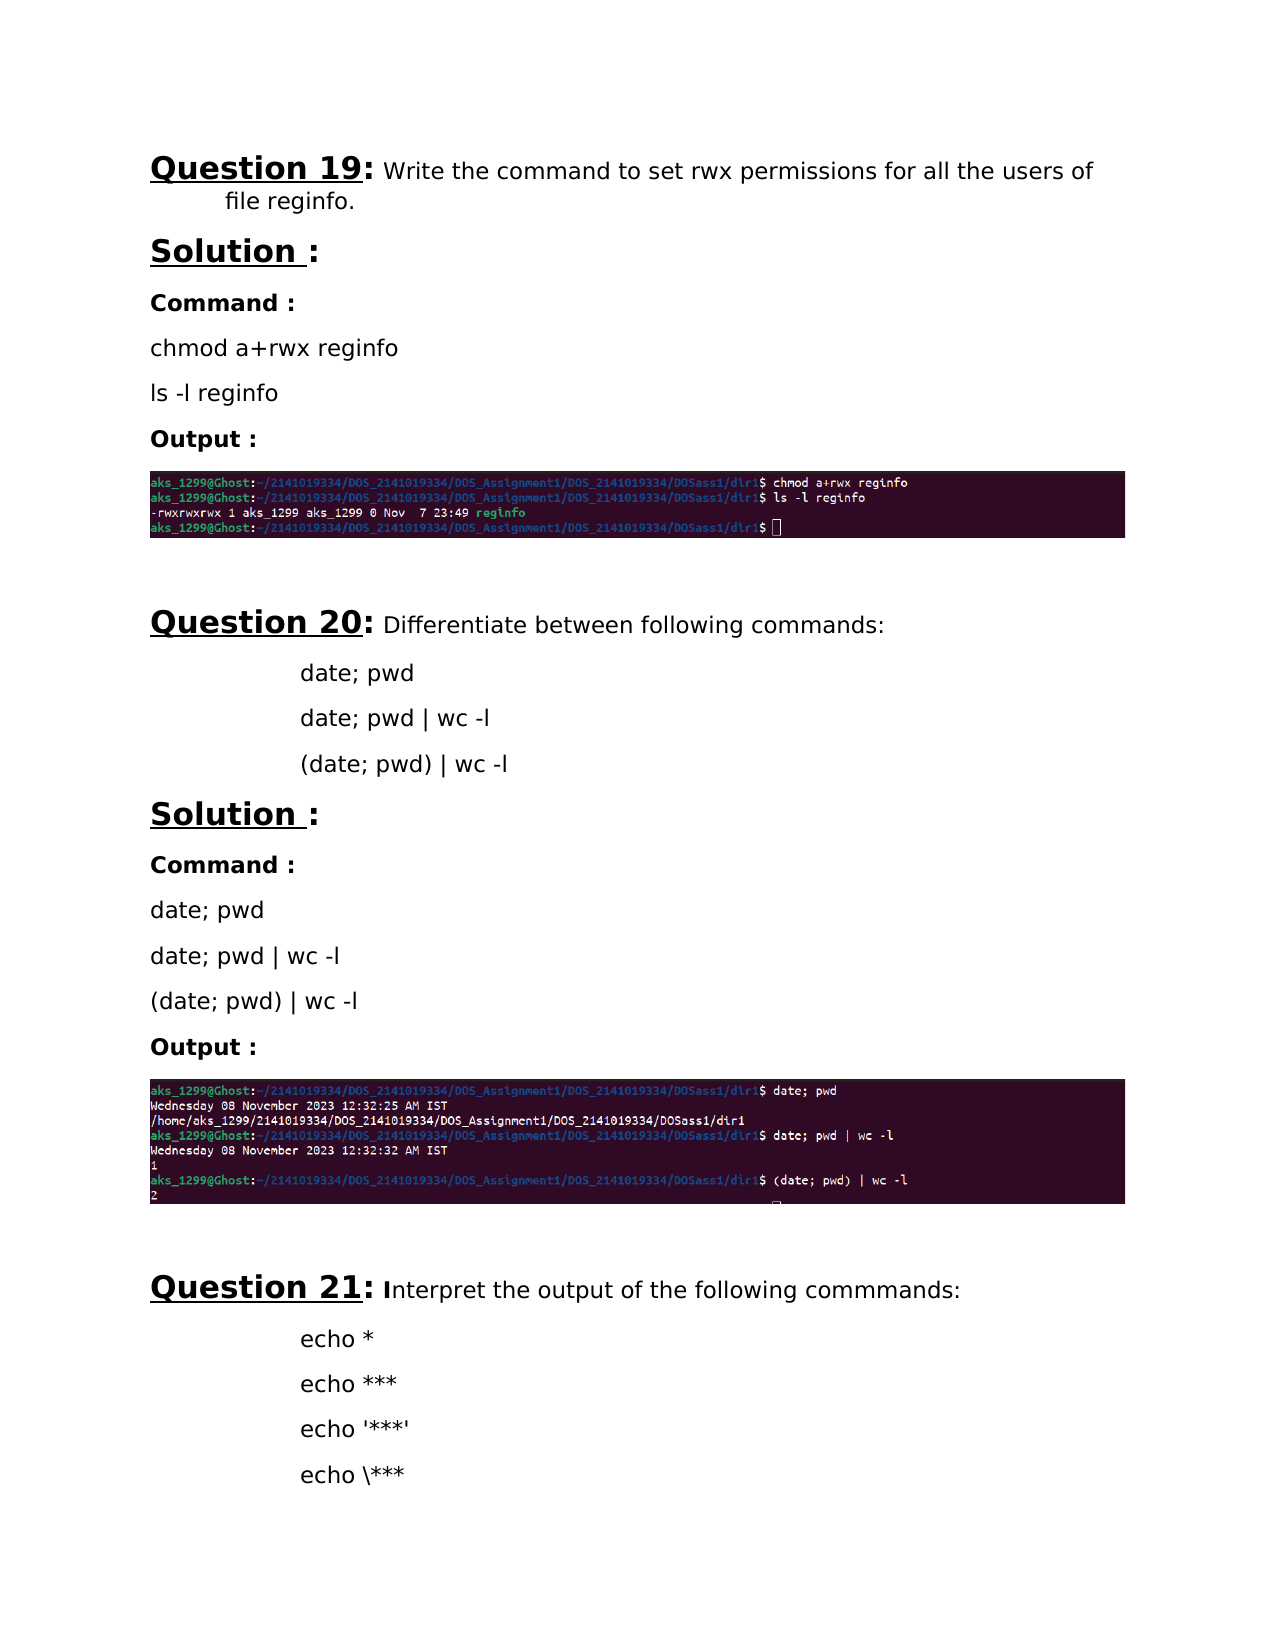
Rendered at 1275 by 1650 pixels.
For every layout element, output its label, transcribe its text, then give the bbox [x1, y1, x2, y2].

picture [150, 1079, 1125, 1204]
text (date; pwd) | wc -l [150, 988, 1125, 1015]
text Solution : [150, 234, 1125, 270]
text Output : [150, 426, 1125, 453]
text Output : [150, 1034, 1125, 1060]
text Question 21: Interpret the output of the following commmands: [150, 1270, 1125, 1306]
picture [150, 471, 1125, 538]
text date; pwd [150, 660, 1125, 687]
text echo * [150, 1326, 1125, 1352]
text Command : [150, 290, 1125, 316]
text echo '***' [150, 1417, 1125, 1443]
text echo \*** [150, 1462, 1125, 1489]
text ls -l reginfo [150, 381, 1125, 407]
text Question 19: Write the command to set rwx permissions for all the users of file reginfo. [150, 150, 1125, 215]
text chmod a+rwx reginfo [150, 335, 1125, 362]
text (date; pwd) | wc -l [150, 751, 1125, 777]
text Command : [150, 852, 1125, 879]
text date; pwd [150, 897, 1125, 924]
text date; pwd | wc -l [150, 943, 1125, 969]
text date; pwd | wc -l [150, 705, 1125, 732]
text Solution : [150, 796, 1125, 833]
text Question 20: Differentiate between following commands: [150, 604, 1125, 641]
text echo *** [150, 1371, 1125, 1398]
